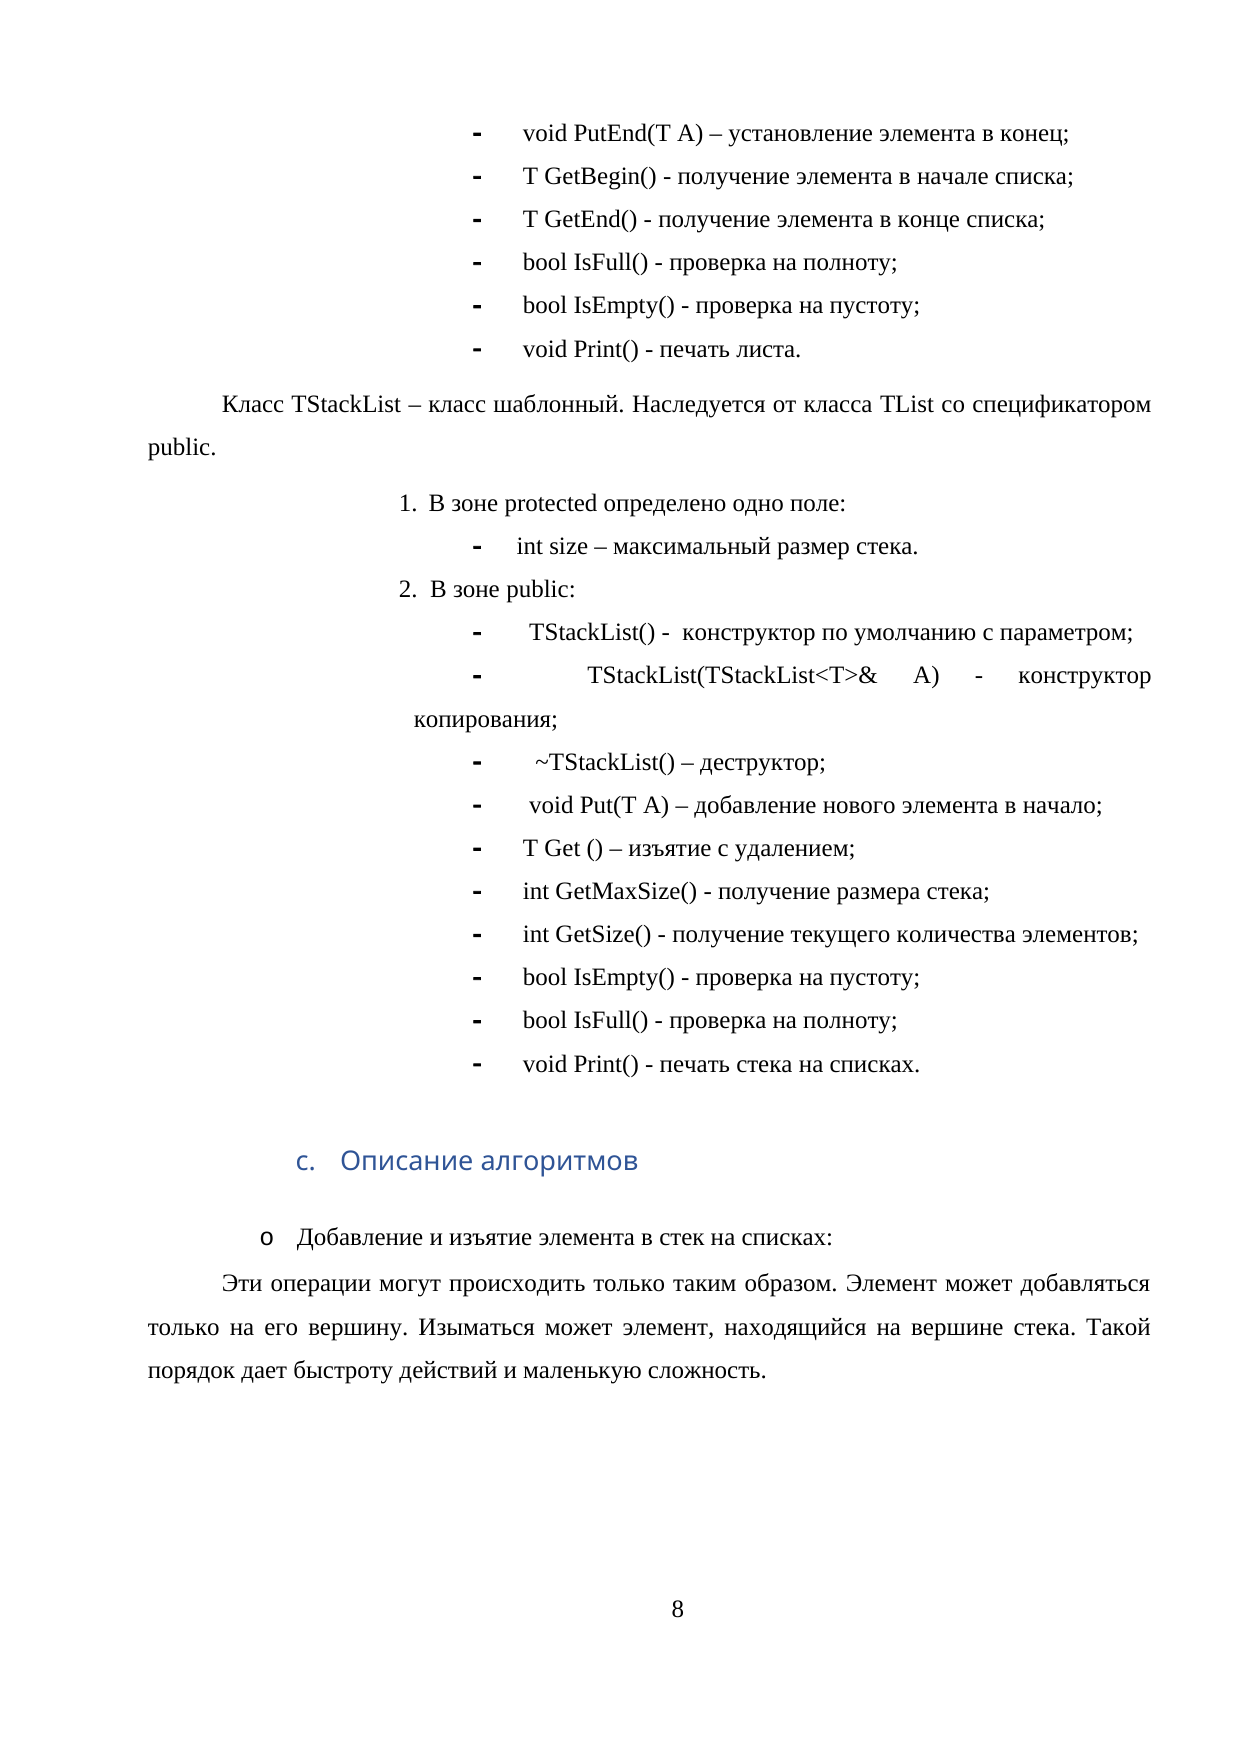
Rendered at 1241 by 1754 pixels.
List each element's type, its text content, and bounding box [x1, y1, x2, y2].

subtitle Описание алгоритмов [295, 1142, 1152, 1179]
list TStackList(TStackList<T>& А) - конструктор копирования; [413, 661, 1152, 732]
list int size – максимальный размер стека. [413, 531, 1152, 560]
list Добавление и изъятие элемента в стек на списках: [259, 1222, 1152, 1253]
list TStackList() - конструктор по умолчанию с параметром; [413, 617, 1152, 646]
list ~TStackList() – деструктор; [413, 747, 1152, 776]
list Эти операции могут происходить только таким образом. Элемент может добавляться только на его вершину. Изыматься может элемент, находящийся на вершине стека. Такой порядок дает быстроту действий и маленькую сложность. [148, 1268, 1152, 1383]
list void PutEnd(T A) – установление элемента в конец; [413, 118, 1152, 147]
list T GetEnd() - получение элемента в конце списка; [413, 204, 1152, 233]
list bool IsFull() - проверка на полноту; [413, 247, 1152, 276]
list int GetSize() - получение текущего количества элементов; [413, 919, 1152, 948]
list T Get () – изъятие с удалением; [413, 833, 1152, 862]
list В зоне protected определено одно поле: [399, 488, 1152, 517]
list bool IsEmpty() - проверка на пустоту; [413, 291, 1152, 319]
list void Print() - печать стека на списках. [413, 1049, 1152, 1077]
list 2. В зоне public: [399, 574, 1152, 603]
list T GetBegin() - получение элемента в начале списка; [413, 161, 1152, 190]
list void Put(T А) – добавление нового элемента в начало; [413, 790, 1152, 819]
text Класс TStackList – класс шаблонный. Наследуется от класса TList со спецификатором public. [148, 389, 1152, 461]
list int GetMaxSize() - получение размера стека; [413, 876, 1152, 905]
list bool IsEmpty() - проверка на пустоту; [413, 962, 1152, 991]
list bool IsFull() - проверка на полноту; [413, 1006, 1152, 1034]
list void Print() - печать листа. [413, 334, 1152, 362]
